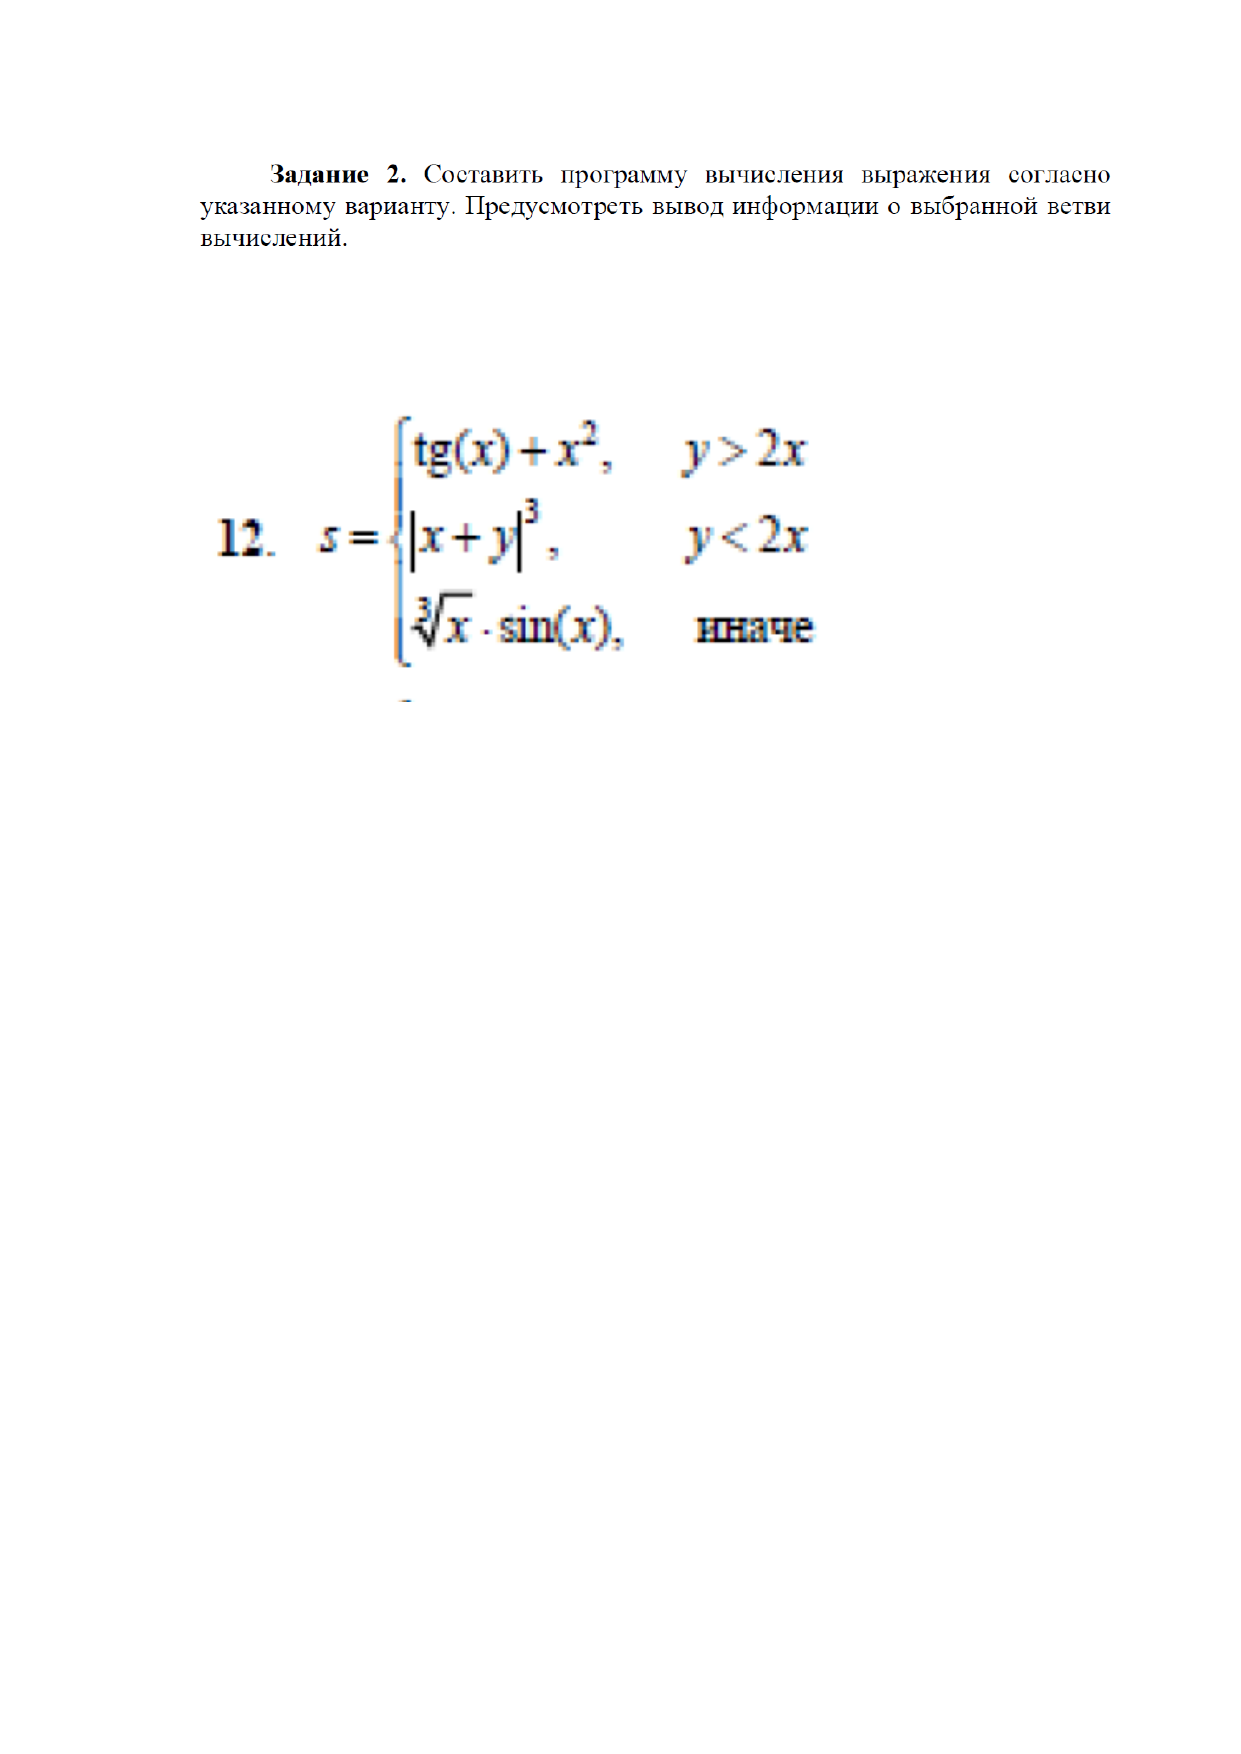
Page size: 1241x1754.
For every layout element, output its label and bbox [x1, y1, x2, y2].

picture [177, 118, 1152, 287]
picture [177, 398, 912, 702]
